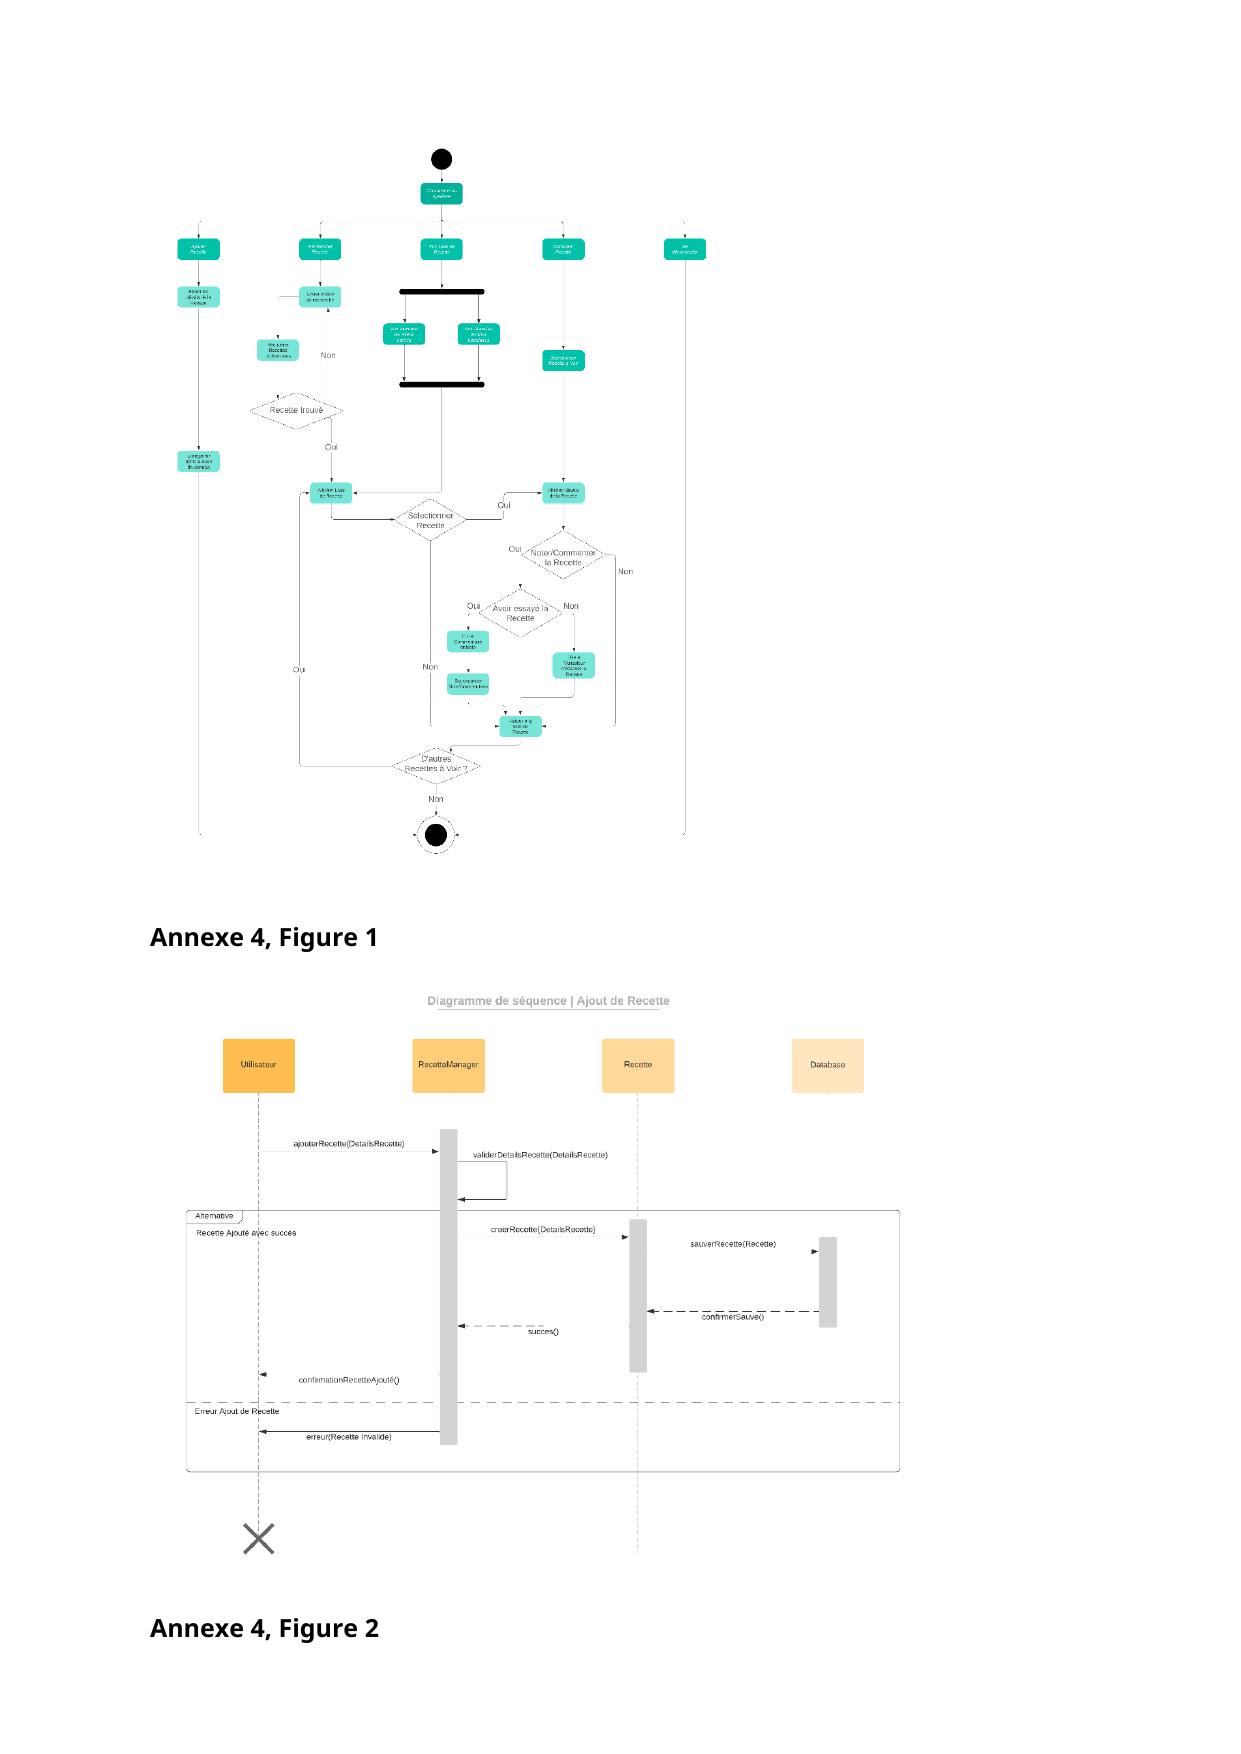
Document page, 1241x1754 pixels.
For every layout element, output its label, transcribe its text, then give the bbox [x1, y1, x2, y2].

text Annexe 4, Figure 2 [150, 1611, 1090, 1645]
text Annexe 4, Figure 1 [150, 920, 1090, 954]
picture [150, 975, 945, 1589]
picture [150, 91, 733, 898]
